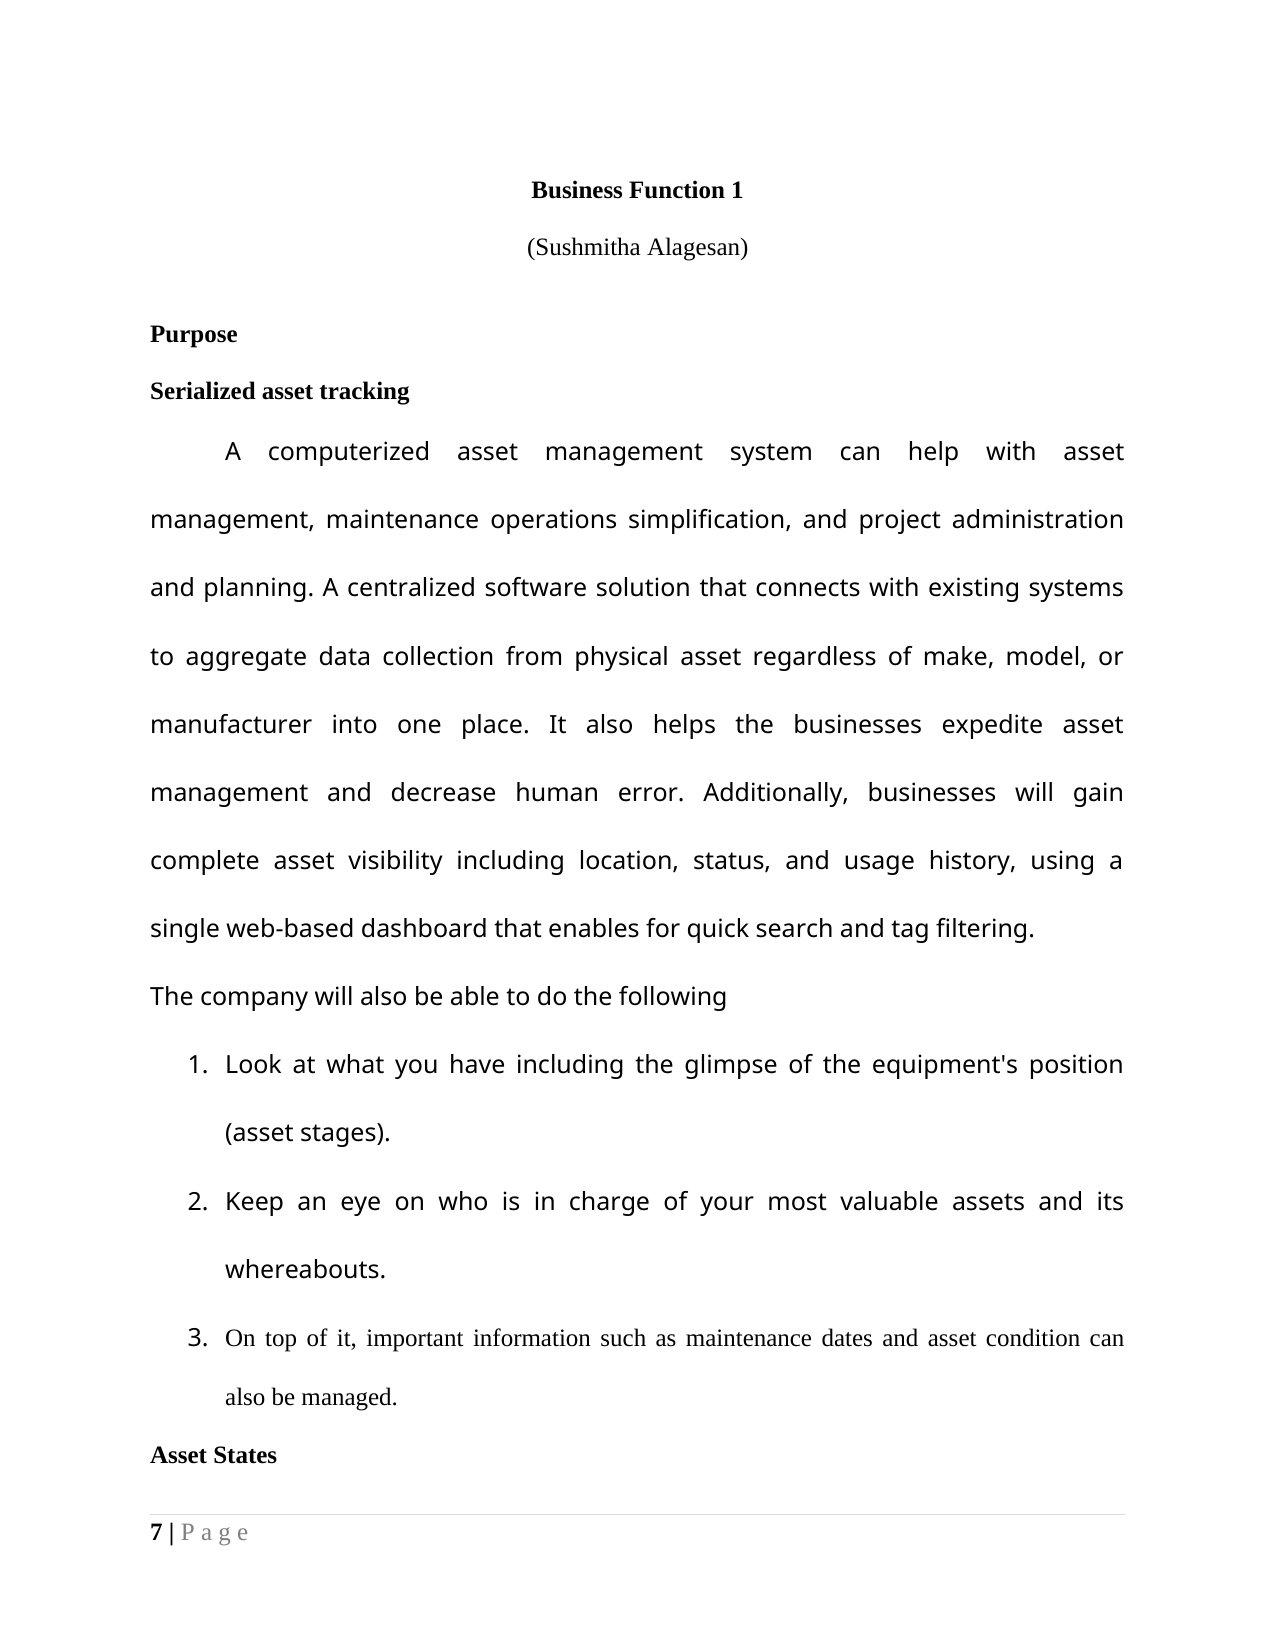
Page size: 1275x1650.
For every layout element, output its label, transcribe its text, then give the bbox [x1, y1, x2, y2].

subtitle Business Function 1 [150, 175, 1125, 204]
text (Sushmitha Alagesan) [150, 232, 1125, 261]
text Asset States [150, 1440, 1125, 1468]
list On top of it, important information such as maintenance dates and asset condition can also be managed. [187, 1319, 1125, 1411]
text A computerized asset management system can help with asset management, maintenance operations simplification, and project administration and planning. A centralized software solution that connects with existing systems to aggregate data collection from physical asset regardless of make, model, or manufacturer into one place. It also helps the businesses expedite asset management and decrease human error. Additionally, businesses will gain complete asset visibility including location, status, and usage history, using a single web-based dashboard that enables for quick search and tag filtering. [150, 434, 1125, 945]
text Serialized asset tracking [150, 376, 1125, 405]
list Keep an eye on who is in charge of your most valuable assets and its whereabouts. [187, 1183, 1125, 1285]
subtitle Purpose [150, 319, 1125, 347]
text The company will also be able to do the following [150, 979, 1125, 1013]
list Look at what you have including the glimpse of the equipment's position (asset stages). [187, 1047, 1125, 1149]
